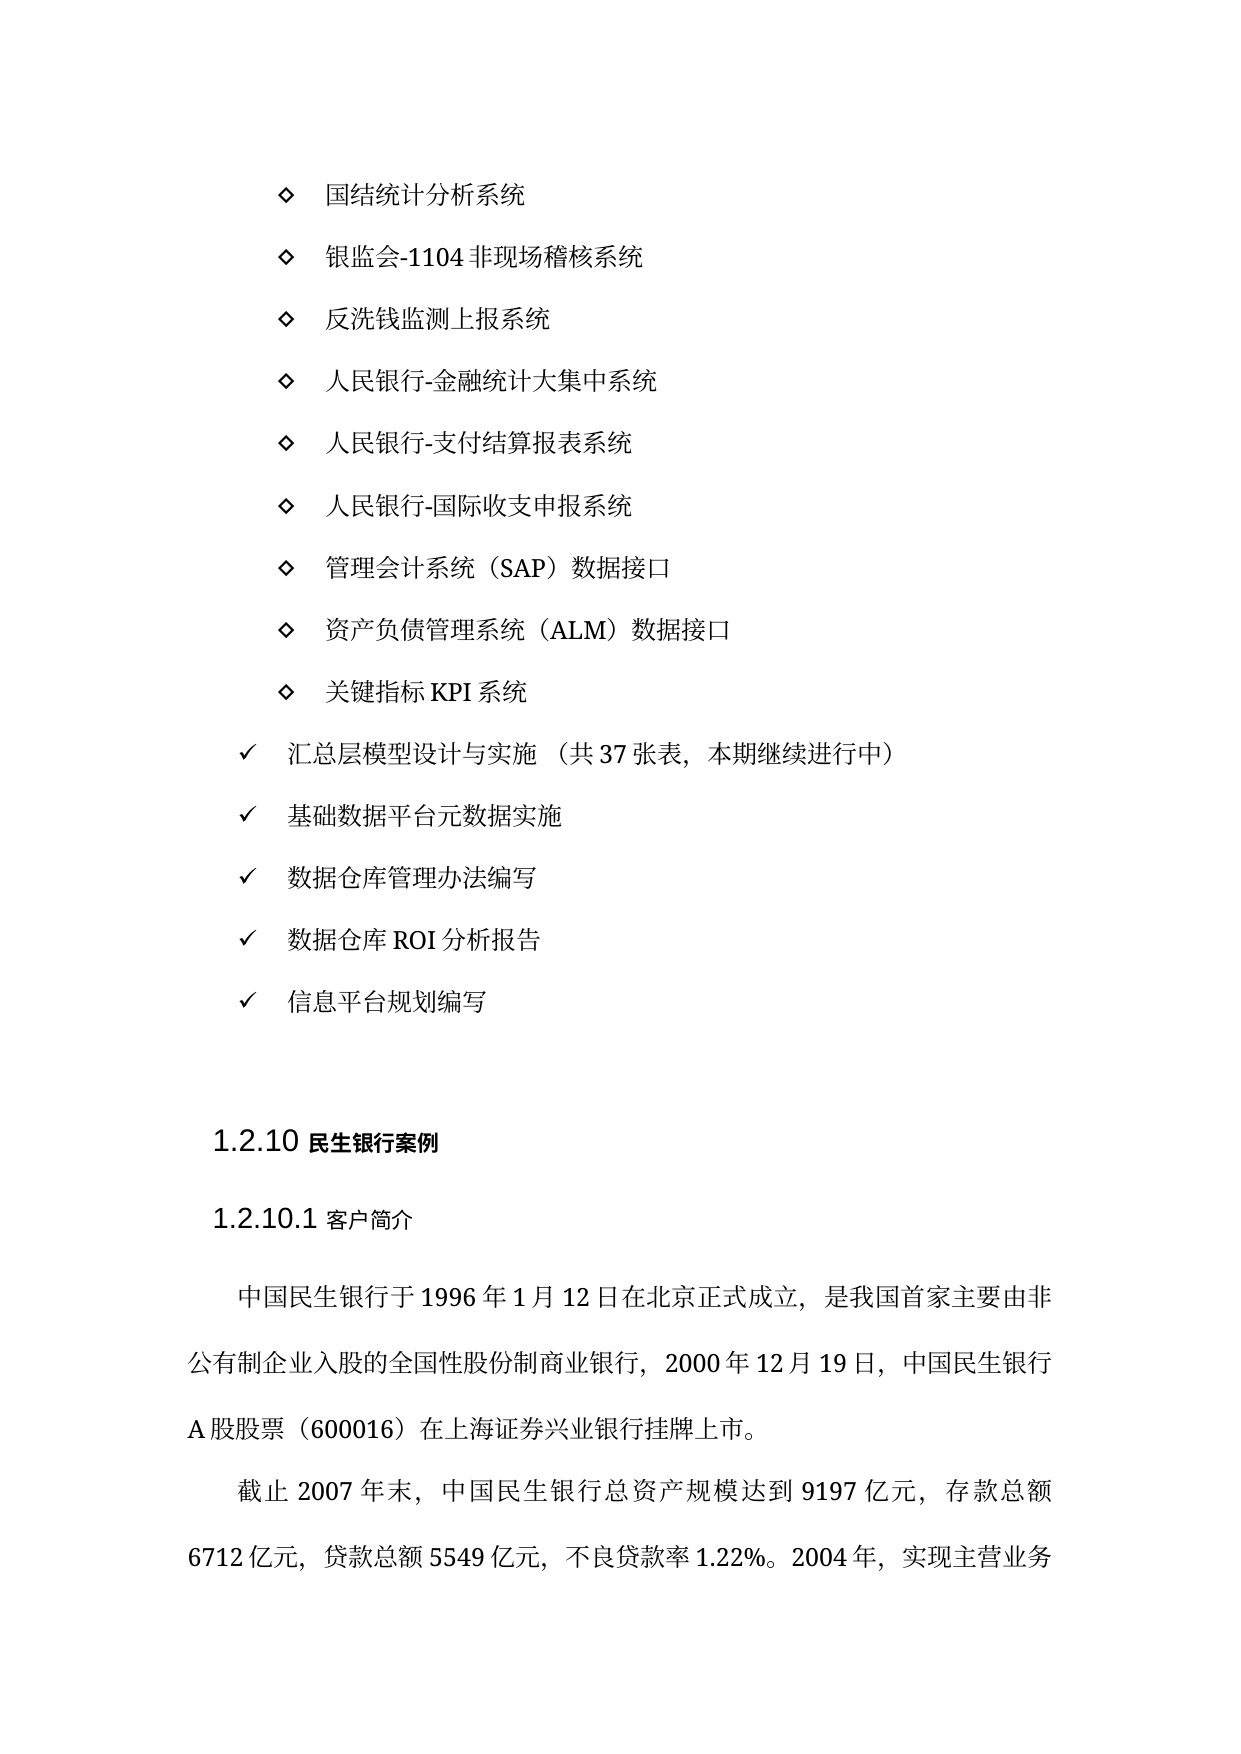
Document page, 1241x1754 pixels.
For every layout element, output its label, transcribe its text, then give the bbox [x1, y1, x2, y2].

text 中国民生银行于1996年1月12日在北京正式成立，是我国首家主要由非公有制企业入股的全国性股份制商业银行，2000年12月19日，中国民生银行A股股票（600016）在上海证券兴业银行挂牌上市。 [187, 1273, 1053, 1449]
list 关键指标KPI系统 [275, 668, 1053, 712]
list 国结统计分析系统 [275, 172, 1053, 216]
list 人民银行-金融统计大集中系统 [275, 358, 1053, 402]
subtitle 民生银行案例 [212, 1118, 1028, 1162]
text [187, 1467, 1053, 1577]
list 资产负债管理系统（ALM）数据接口 [275, 606, 1053, 650]
list 信息平台规划编写 [237, 979, 1053, 1023]
list 汇总层模型设计与实施 （共37张表，本期继续进行中） [237, 731, 1053, 774]
list 基础数据平台元数据实施 [237, 793, 1053, 837]
list 人民银行-支付结算报表系统 [275, 420, 1053, 464]
list 数据仓库管理办法编写 [237, 854, 1053, 899]
list 数据仓库ROI分析报告 [237, 917, 1053, 961]
list 银监会-1104非现场稽核系统 [275, 234, 1053, 278]
list 人民银行-国际收支申报系统 [275, 482, 1053, 526]
list 管理会计系统（SAP）数据接口 [275, 544, 1053, 588]
subtitle 客户简介 [212, 1196, 1028, 1240]
list 反洗钱监测上报系统 [275, 296, 1053, 340]
